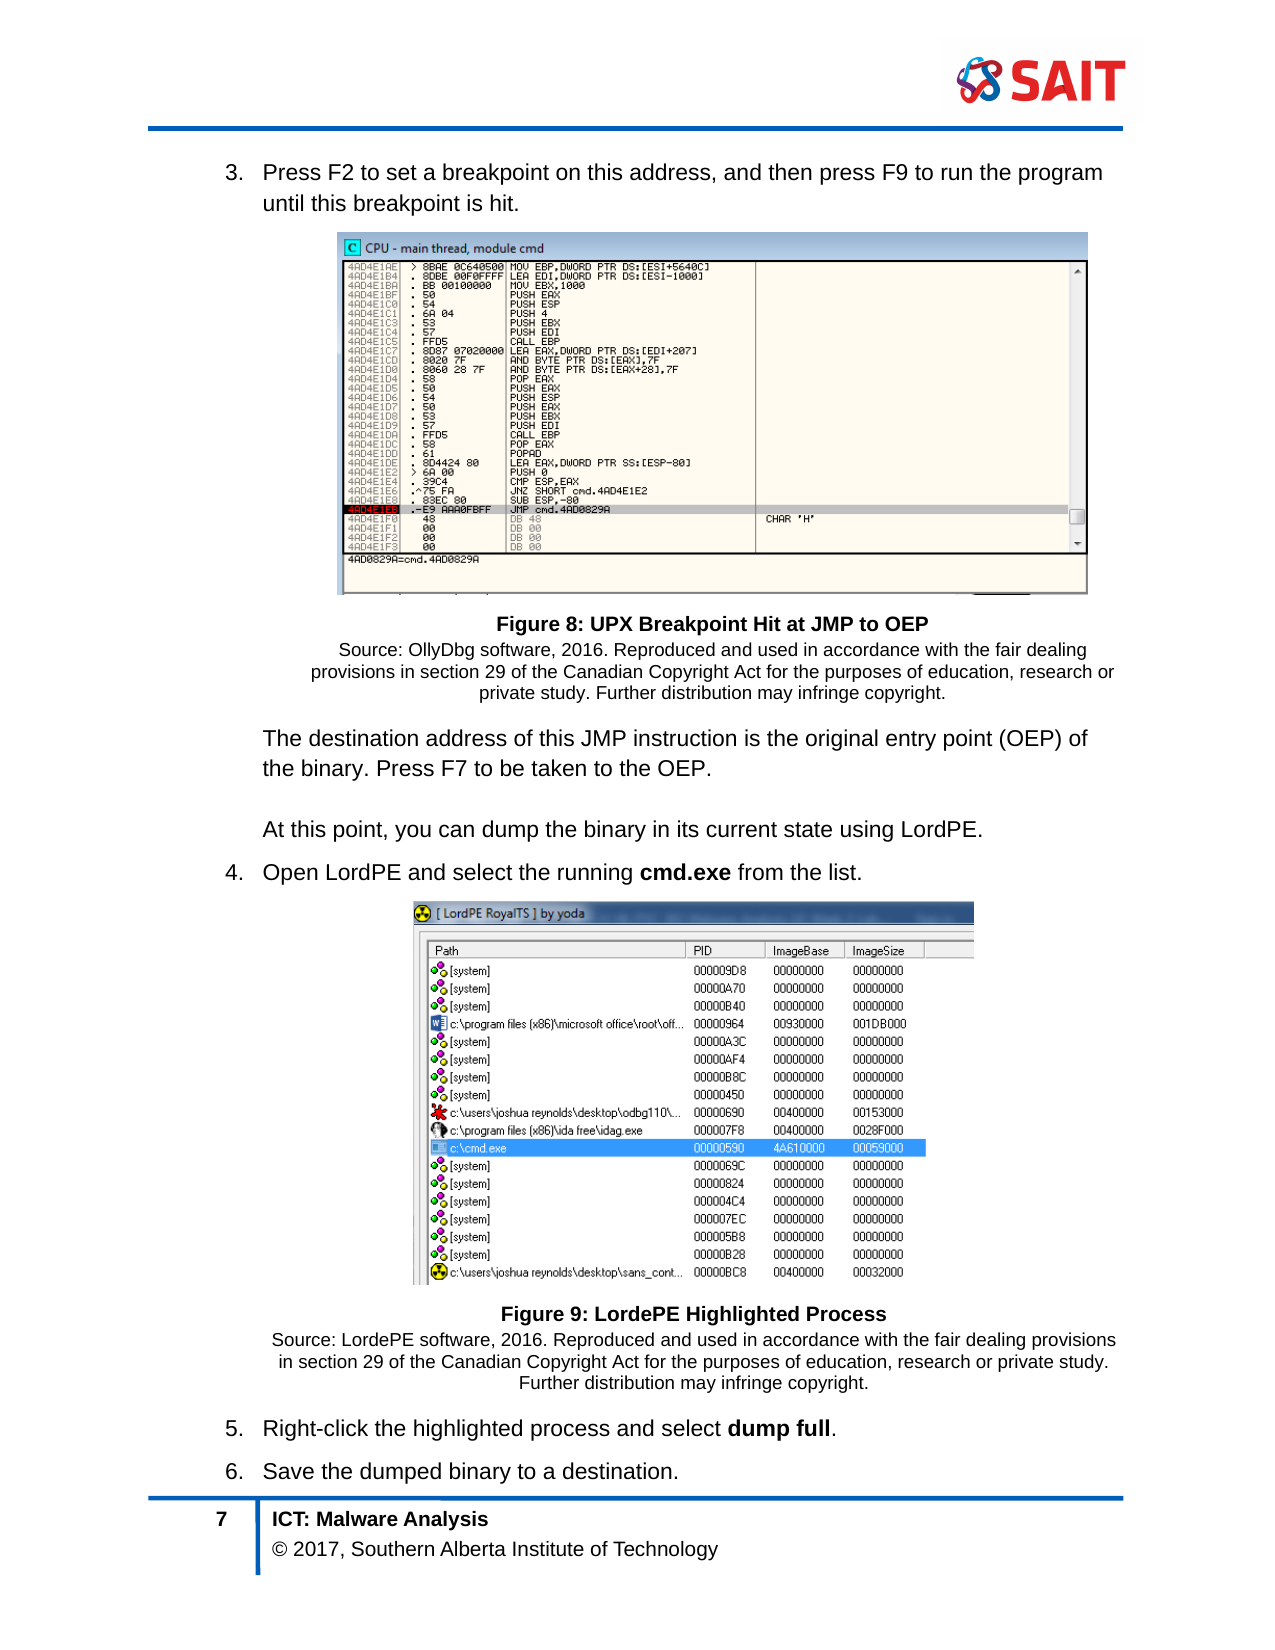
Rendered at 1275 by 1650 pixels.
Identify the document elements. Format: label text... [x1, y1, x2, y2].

list At this point, you can dump the binary in its current state using LordPE. [262, 816, 1125, 842]
list Save the dumped binary to a destination. [225, 1458, 1125, 1484]
text Figure 9: LordePE Highlighted Process [262, 1301, 1125, 1325]
picture [337, 232, 1088, 595]
list The destination address of this JMP instruction is the original entry point (OEP) of the binary. Press F7 to be taken to the OEP. [262, 725, 1125, 782]
picture [413, 901, 974, 1285]
list Open LordPE and select the running cmd.exe from the list. [225, 858, 1125, 885]
list Right-click the highlighted process and select dump full. [225, 1415, 1125, 1441]
text Source: LordePE software, 2016. Reproduced and used in accordance with the fair dealing provisions in section 29 of the Canadian Copyright Act for the purposes of education, research or private study. Further distribution may infringe copyright. [262, 1329, 1125, 1393]
text Source: OllyDbg software, 2016. Reproduced and used in accordance with the fair dealing provisions in section 29 of the Canadian Copyright Act for the purposes of education, research or private study. Further distribution may infringe copyright. [300, 639, 1125, 703]
list Press F2 to set a breakpoint on this address, and then press F9 to run the program until this breakpoint is hit. [225, 159, 1125, 216]
text Figure 8: UPX Breakpoint Hit at JMP to OEP [300, 611, 1125, 635]
picture [937, 37, 1145, 123]
